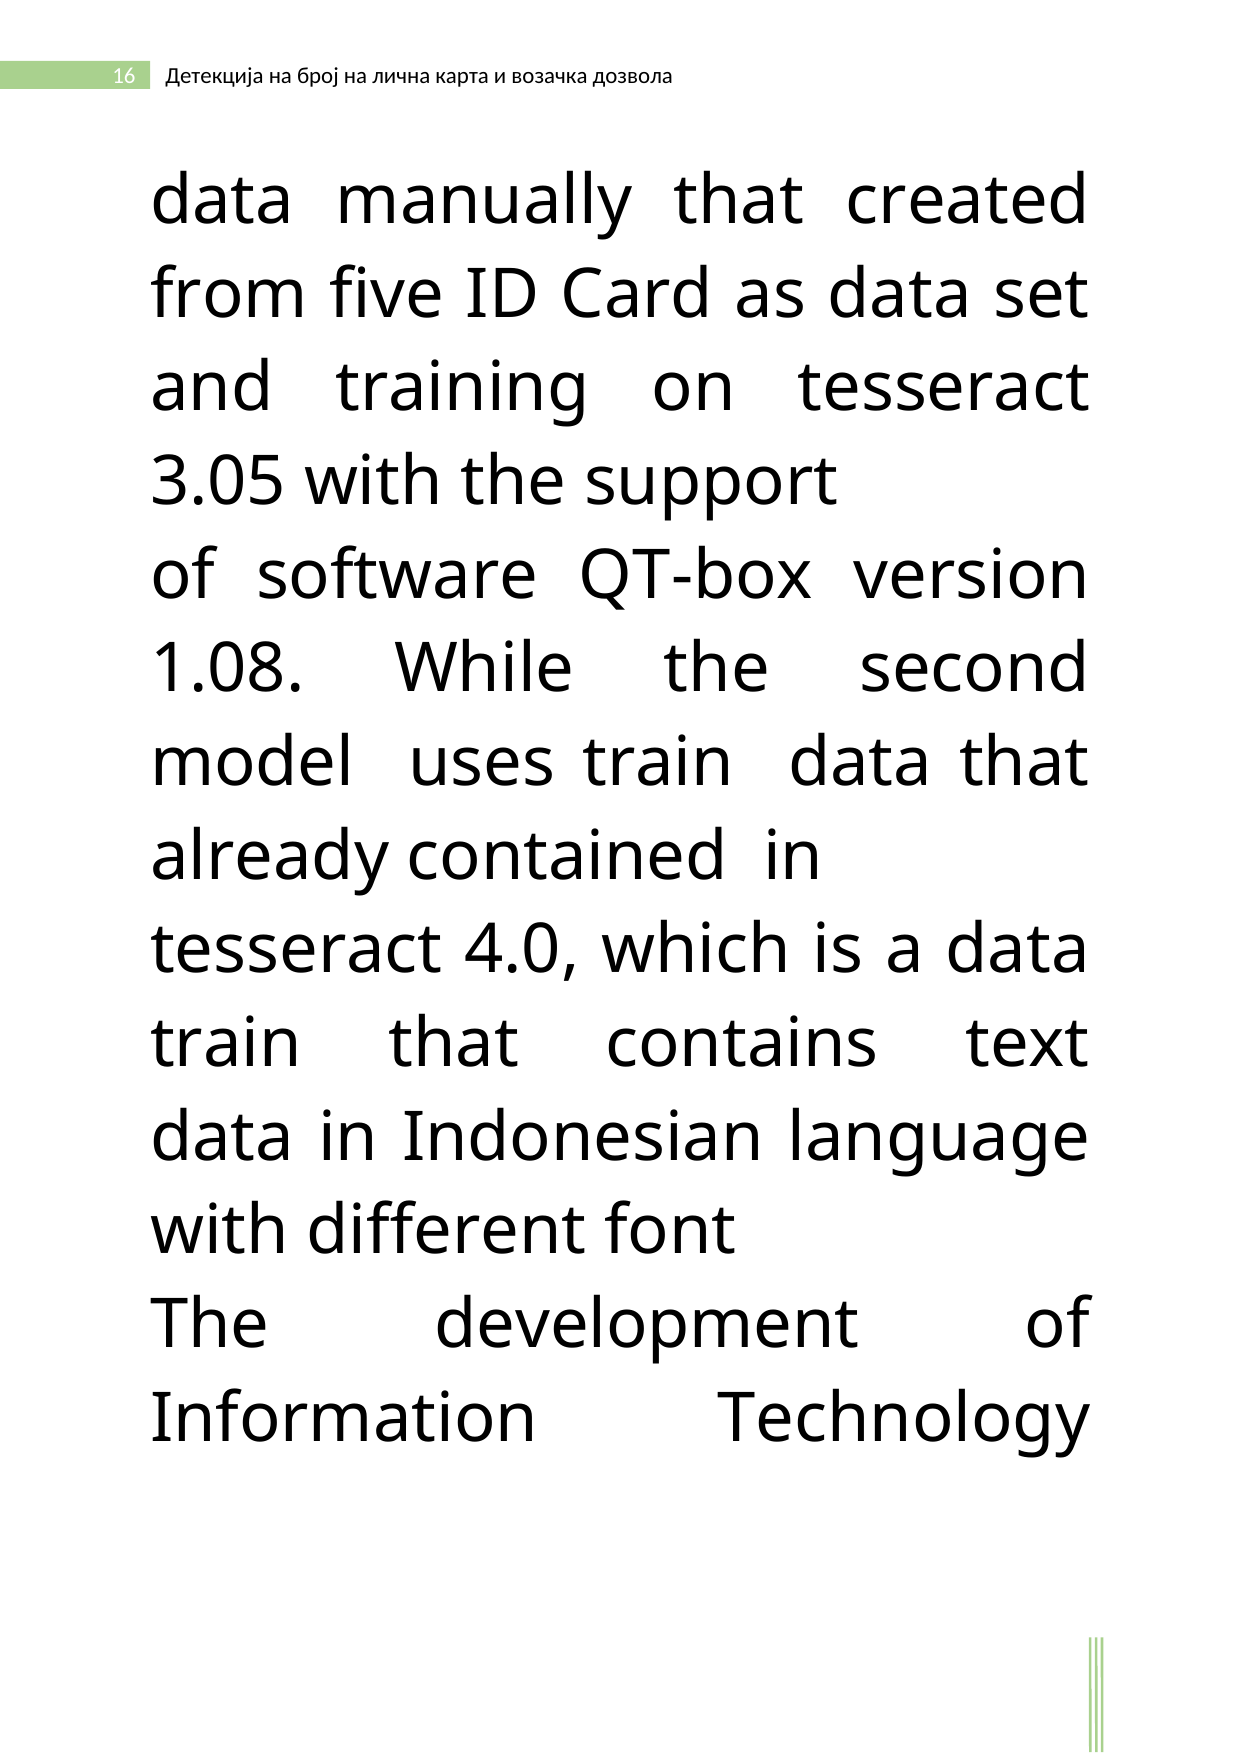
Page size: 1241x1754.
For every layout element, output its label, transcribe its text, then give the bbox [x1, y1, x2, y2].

text tesseract 4.0, which is a data train that contains text data in Indonesian language with different font [150, 899, 1090, 1274]
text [150, 1274, 1090, 1461]
text of software QT-box version 1.08. While the second model uses train data that already contained in [150, 524, 1090, 899]
text data manually that created from five ID Card as data set and training on tesseract 3.05 with the support [150, 150, 1090, 524]
